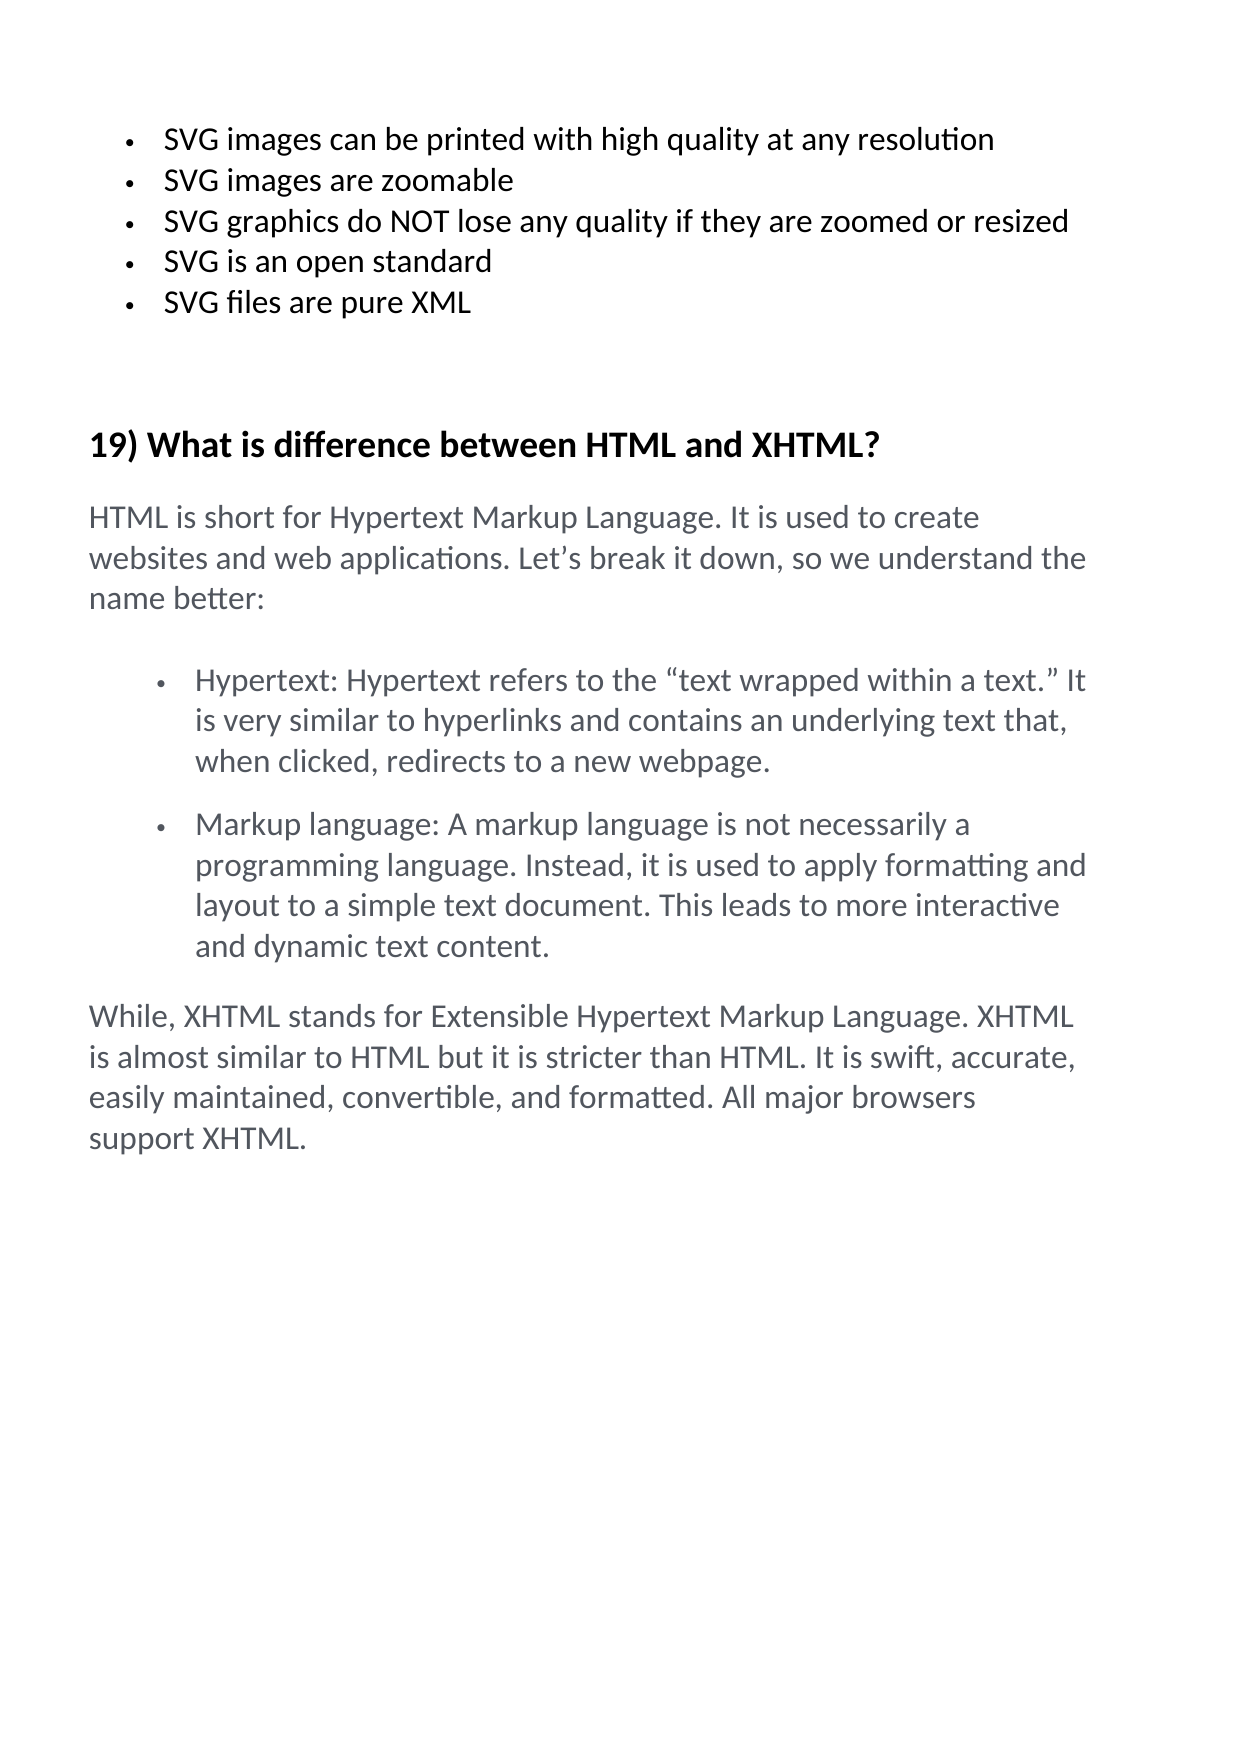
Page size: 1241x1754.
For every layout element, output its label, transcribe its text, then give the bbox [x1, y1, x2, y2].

list SVG images are zoomable [126, 159, 1090, 200]
text HTML is short for Hypertext Markup Language. It is used to create websites and web applications. Let’s break it down, so we understand the name better: [89, 496, 1090, 618]
list SVG is an open standard [126, 240, 1090, 281]
text While, XHTML stands for Extensible Hypertext Markup Language. XHTML is almost similar to HTML but it is stricter than HTML. It is swift, accurate, easily maintained, convertible, and formatted. All major browsers support XHTML. [89, 995, 1090, 1158]
list Hypertext: Hypertext refers to the “text wrapped within a text.” It is very similar to hyperlinks and contains an underlying text that, when clicked, redirects to a new webpage. [157, 659, 1090, 781]
list SVG images can be printed with high quality at any resolution [126, 118, 1090, 159]
list SVG files are pure XML [126, 281, 1090, 322]
text 19) What is difference between HTML and XHTML? [89, 421, 1090, 467]
list Markup language: A markup language is not necessarily a programming language. Instead, it is used to apply formatting and layout to a simple text document. This leads to more interactive and dynamic text content. [157, 803, 1090, 966]
list SVG graphics do NOT lose any quality if they are zoomed or resized [126, 200, 1090, 240]
